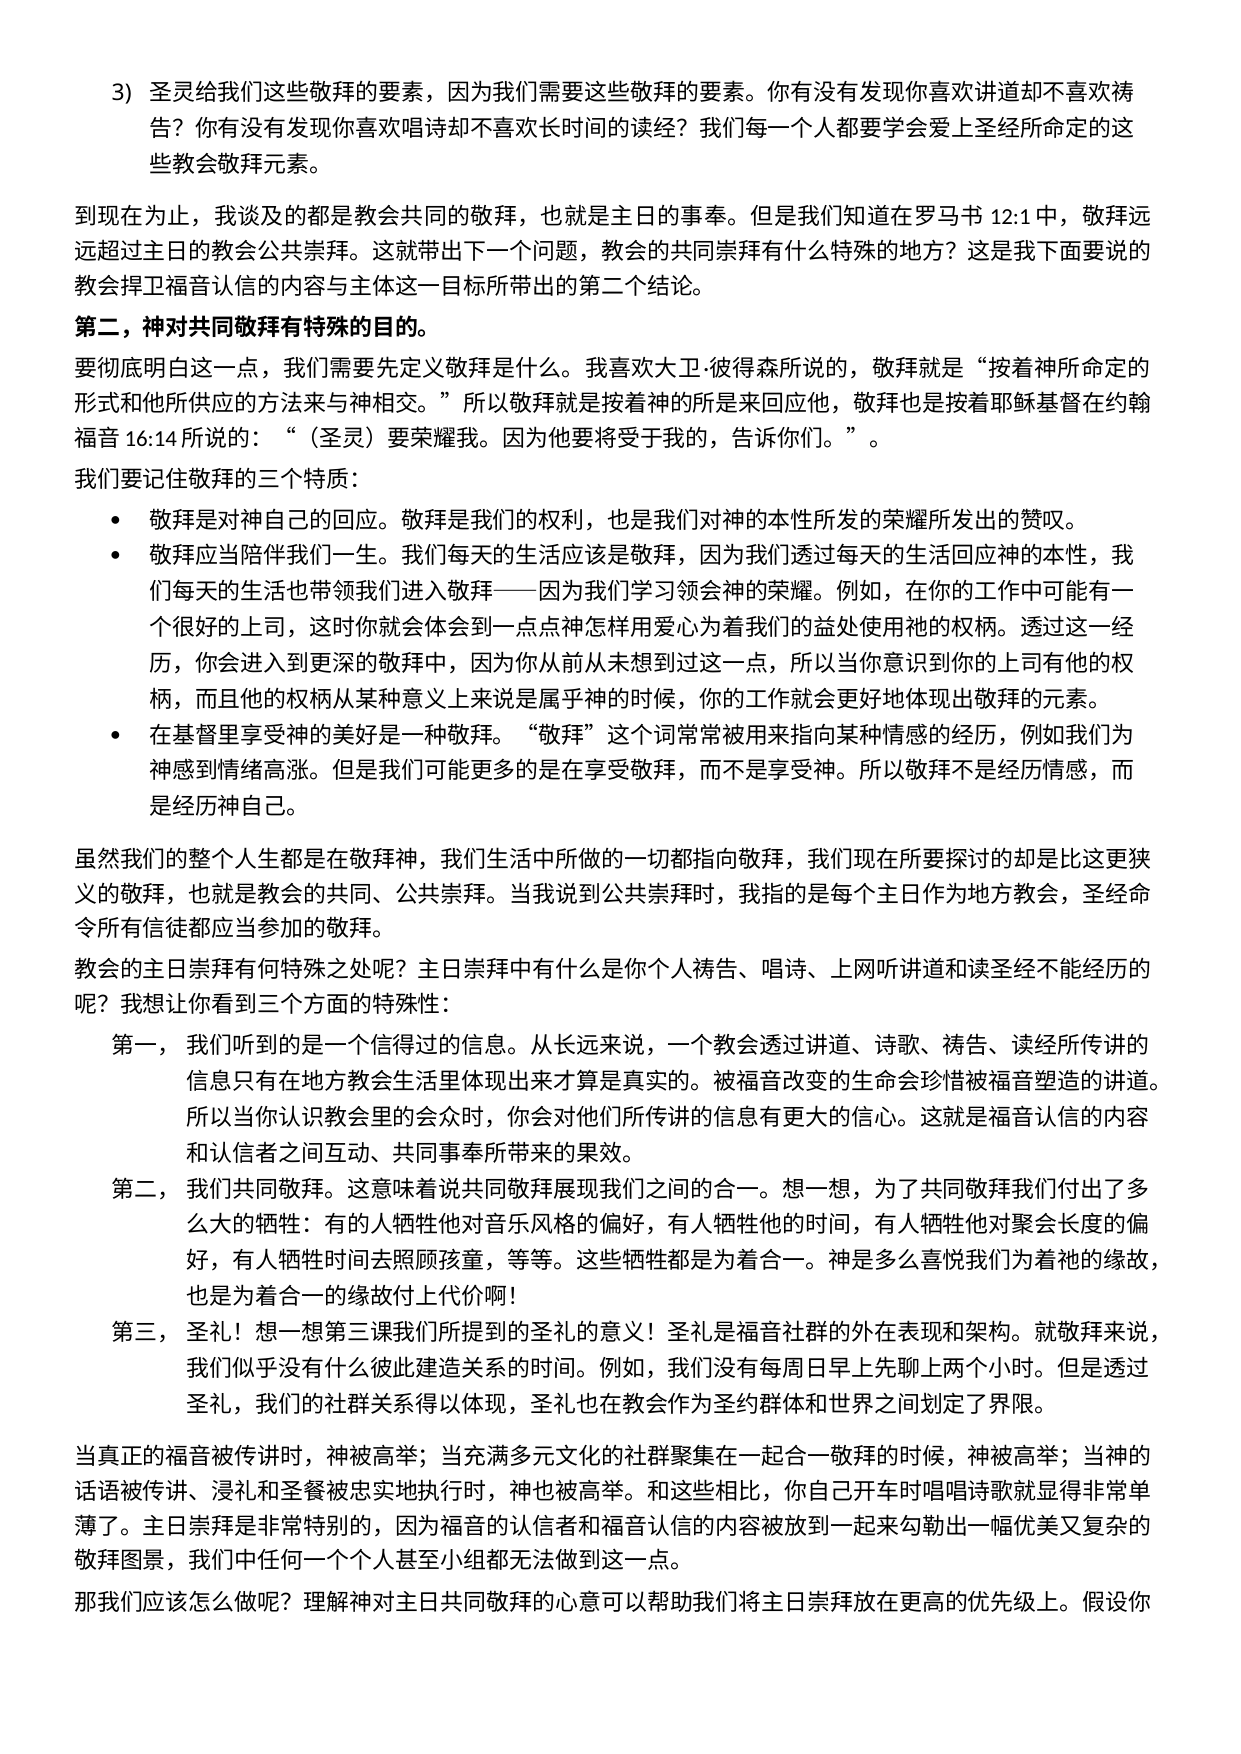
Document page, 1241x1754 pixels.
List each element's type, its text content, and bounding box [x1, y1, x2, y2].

list 敬拜是对神自己的回应。敬拜是我们的权利，也是我们对神的本性所发的荣耀所发出的赞叹。 [111, 501, 1152, 535]
list 圣灵给我们这些敬拜的要素，因为我们需要这些敬拜的要素。你有没有发现你喜欢讲道却不喜欢祷告？你有没有发现你喜欢唱诗却不喜欢长时间的读经？我们每一个人都要学会爱上圣经所命定的这些教会敬拜元素。 [111, 74, 1152, 179]
text 教会的主日崇拜有何特殊之处呢？主日崇拜中有什么是你个人祷告、唱诗、上网听讲道和读圣经不能经历的呢？我想让你看到三个方面的特殊性： [74, 951, 1152, 1019]
list 圣礼！想一想第三课我们所提到的圣礼的意义！圣礼是福音社群的外在表现和架构。就敬拜来说，我们似乎没有什么彼此建造关系的时间。例如，我们没有每周日早上先聊上两个小时。但是透过圣礼，我们的社群关系得以体现，圣礼也在教会作为圣约群体和世界之间划定了界限。 [111, 1314, 1152, 1419]
text 我们要记住敬拜的三个特质： [74, 460, 1152, 494]
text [74, 1583, 1152, 1617]
list 敬拜应当陪伴我们一生。我们每天的生活应该是敬拜，因为我们透过每天的生活回应神的本性，我们每天的生活也带领我们进入敬拜——因为我们学习领会神的荣耀。例如，在你的工作中可能有一个很好的上司，这时你就会体会到一点点神怎样用爱心为着我们的益处使用祂的权柄。透过这一经历，你会进入到更深的敬拜中，因为你从前从未想到过这一点，所以当你意识到你的上司有他的权柄，而且他的权柄从某种意义上来说是属乎神的时候，你的工作就会更好地体现出敬拜的元素。 [111, 537, 1152, 714]
list 我们听到的是一个信得过的信息。从长远来说，一个教会透过讲道、诗歌、祷告、读经所传讲的信息只有在地方教会生活里体现出来才算是真实的。被福音改变的生命会珍惜被福音塑造的讲道。所以当你认识教会里的会众时，你会对他们所传讲的信息有更大的信心。这就是福音认信的内容和认信者之间互动、共同事奉所带来的果效。 [111, 1027, 1152, 1168]
list 在基督里享受神的美好是一种敬拜。“敬拜”这个词常常被用来指向某种情感的经历，例如我们为神感到情绪高涨。但是我们可能更多的是在享受敬拜，而不是享受神。所以敬拜不是经历情感，而是经历神自己。 [111, 716, 1152, 821]
list 我们共同敬拜。这意味着说共同敬拜展现我们之间的合一。想一想，为了共同敬拜我们付出了多么大的牺牲：有的人牺牲他对音乐风格的偏好，有人牺牲他的时间，有人牺牲他对聚会长度的偏好，有人牺牲时间去照顾孩童，等等。这些牺牲都是为着合一。神是多么喜悦我们为着祂的缘故，也是为着合一的缘故付上代价啊！ [111, 1170, 1152, 1311]
text 第二，神对共同敬拜有特殊的目的。 [74, 309, 1152, 342]
text 虽然我们的整个人生都是在敬拜神，我们生活中所做的一切都指向敬拜，我们现在所要探讨的却是比这更狭义的敬拜，也就是教会的共同、公共崇拜。当我说到公共崇拜时，我指的是每个主日作为地方教会，圣经命令所有信徒都应当参加的敬拜。 [74, 841, 1152, 943]
text 要彻底明白这一点，我们需要先定义敬拜是什么。我喜欢大卫·彼得森所说的，敬拜就是“按着神所命定的形式和他所供应的方法来与神相交。”所以敬拜就是按着神的所是来回应他，敬拜也是按着耶稣基督在约翰福音16:14所说的：“（圣灵）要荣耀我。因为他要将受于我的，告诉你们。”。 [74, 350, 1152, 453]
text 到现在为止，我谈及的都是教会共同的敬拜，也就是主日的事奉。但是我们知道在罗马书12:1中，敬拜远远超过主日的教会公共崇拜。这就带出下一个问题，教会的共同崇拜有什么特殊的地方？这是我下面要说的教会捍卫福音认信的内容与主体这一目标所带出的第二个结论。 [74, 198, 1152, 301]
text 当真正的福音被传讲时，神被高举；当充满多元文化的社群聚集在一起合一敬拜的时候，神被高举；当神的话语被传讲、浸礼和圣餐被忠实地执行时，神也被高举。和这些相比，你自己开车时唱唱诗歌就显得非常单薄了。主日崇拜是非常特别的，因为福音的认信者和福音认信的内容被放到一起来勾勒出一幅优美又复杂的敬拜图景，我们中任何一个个人甚至小组都无法做到这一点。 [74, 1438, 1152, 1576]
